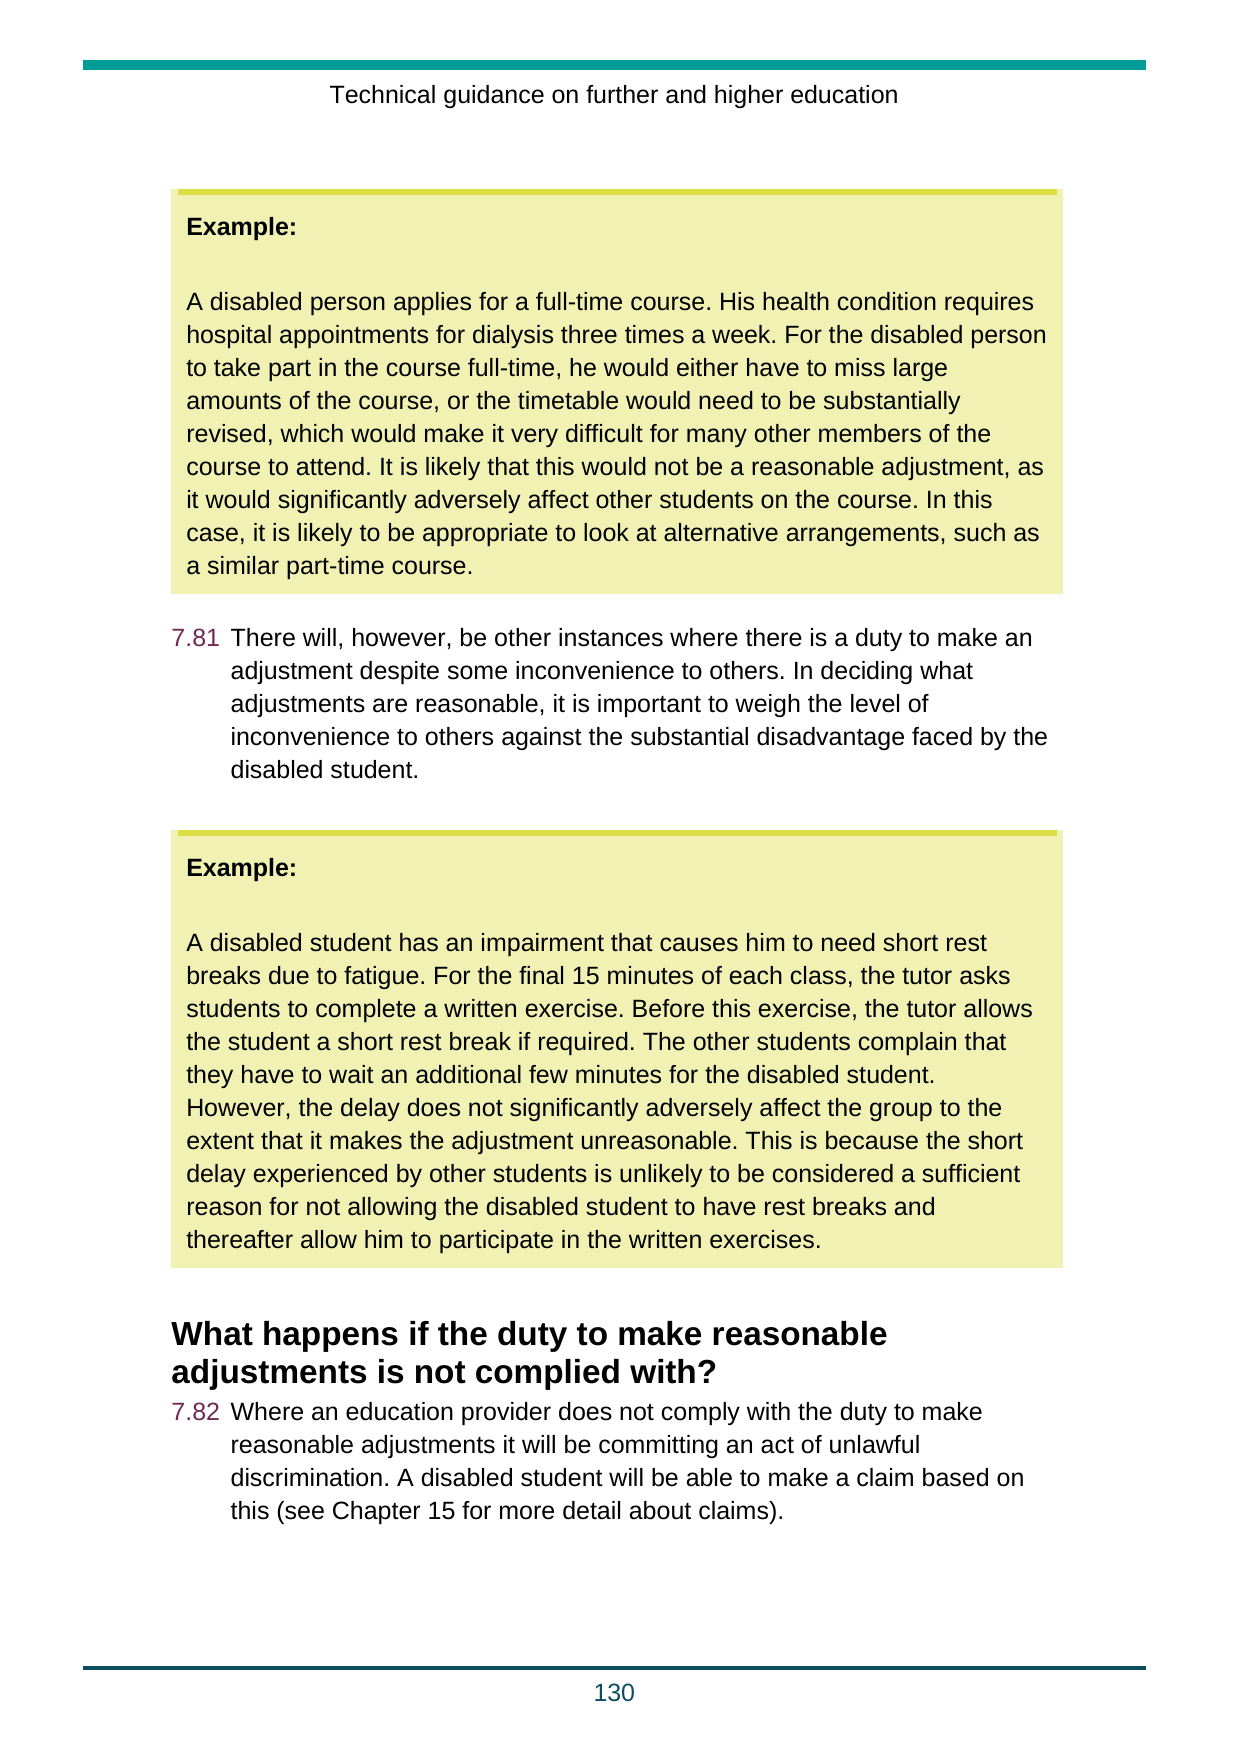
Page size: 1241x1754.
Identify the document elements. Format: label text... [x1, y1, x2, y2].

subtitle What happens if the duty to make reasonable adjustments is not complied with? [171, 1314, 1069, 1391]
list There will, however, be other instances where there is a duty to make an adjustment despite some inconvenience to others. In deciding what adjustments are reasonable, it is important to weigh the level of inconvenience to others against the substantial disadvantage faced by the disabled student. [171, 623, 1069, 784]
list Where an education provider does not comply with the duty to make reasonable adjustments it will be committing an act of unlawful discrimination. A disabled student will be able to make a claim based on this (see Chapter 15 for more detail about claims). [171, 1397, 1069, 1525]
text A disabled person applies for a full-time course. His health condition requires hospital appointments for dialysis three times a week. For the disabled person to take part in the course full-time, he would either have to miss large amounts of the course, or the timetable would need to be substantially revised, which would make it very difficult for many other members of the course to attend. It is likely that this would not be a reasonable adjustment, as it would significantly adversely affect other students on the course. In this case, it is likely to be appropriate to look at alternative arrangements, such as a similar part-time course. [178, 264, 1057, 582]
title Example: [178, 195, 1057, 241]
title Example: [178, 836, 1057, 882]
text A disabled student has an impairment that causes him to need short rest breaks due to fatigue. For the final 15 minutes of each class, the tutor asks students to complete a written exercise. Before this exercise, the tutor allows the student a short rest break if required. The other students complain that they have to wait an additional few minutes for the disabled student. However, the delay does not significantly adversely affect the group to the extent that it makes the adjustment unreasonable. This is because the short delay experienced by other students is unlikely to be considered a sufficient reason for not allowing the disabled student to have rest breaks and thereafter allow him to participate in the written exercises. [178, 905, 1057, 1256]
